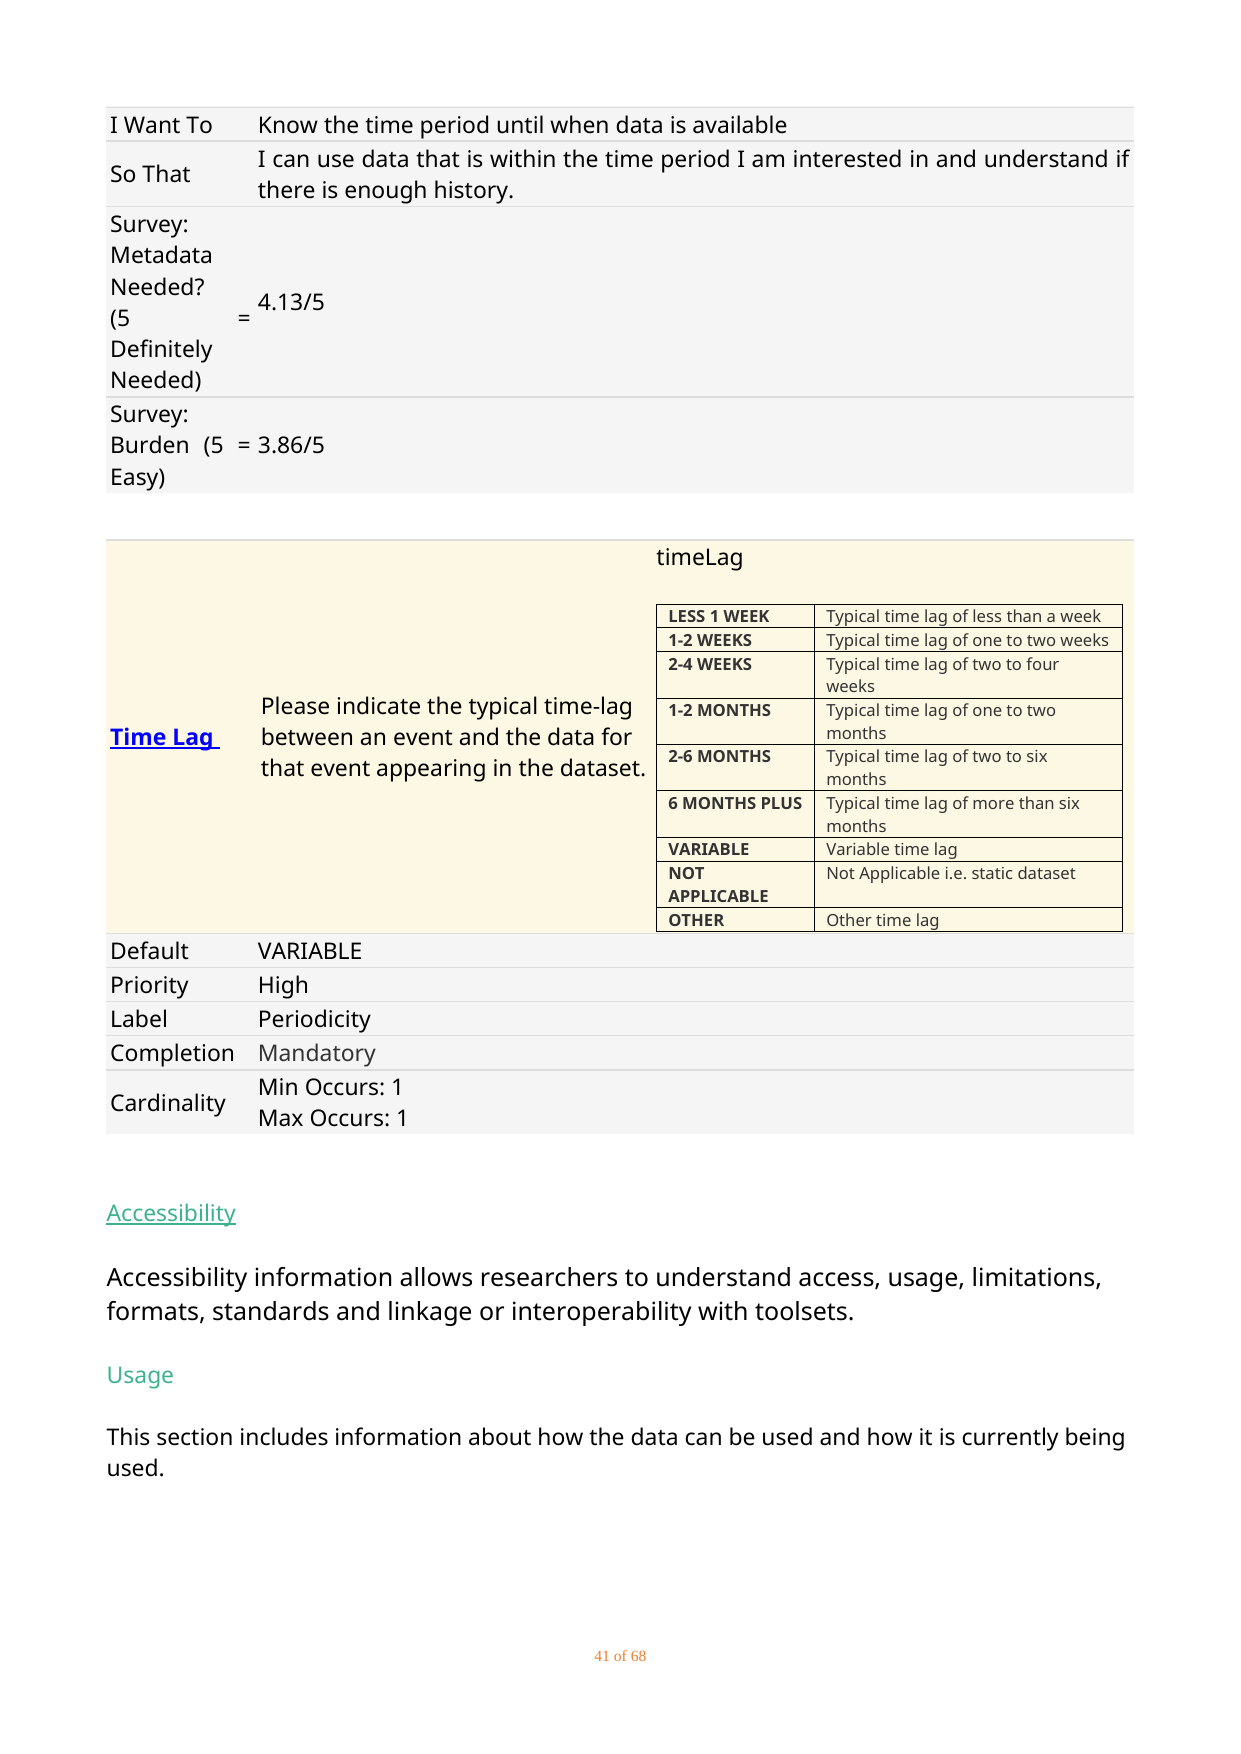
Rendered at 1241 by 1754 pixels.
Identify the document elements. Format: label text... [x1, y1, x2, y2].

table_cell Survey: Burden (5 = Easy) [106, 398, 254, 493]
table_cell Min Occurs: 1 Max Occurs: 1 [254, 1071, 1134, 1134]
text Accessibility information allows researchers to understand access, usage, limitations, formats, standards and linkage or interoperability with toolsets. [106, 1259, 1134, 1327]
table_cell Mandatory [254, 1036, 1134, 1069]
table_cell So That [106, 142, 254, 206]
table_cell High [254, 968, 1134, 1001]
table_cell 3.86/5 [254, 398, 1134, 493]
table_header timeLag [653, 541, 1134, 933]
table_cell VARIABLE [254, 934, 1134, 967]
table_cell Periodicity [254, 1002, 1134, 1035]
text This section includes information about how the data can be used and how it is currently being used. [106, 1421, 1134, 1483]
table_cell Survey: Metadata Needed? (5 = Definitely Needed) [106, 207, 254, 396]
table_cell 4.13/5 [254, 207, 1134, 396]
table_cell Completion [106, 1036, 254, 1069]
subtitle Accessibility [106, 1197, 1134, 1228]
table_cell Priority [106, 968, 254, 1001]
table_header Please indicate the typical time-lag between an event and the data for that event appearing in the dataset. [257, 541, 653, 933]
table_cell Know the time period until when data is available [254, 108, 1134, 140]
table_cell Cardinality [106, 1071, 254, 1134]
table_header Time Lag [106, 541, 257, 933]
table_cell Default [106, 934, 254, 967]
table_cell I Want To [106, 108, 254, 140]
table_cell Label [106, 1002, 254, 1035]
subtitle Usage [106, 1358, 1134, 1390]
table_cell I can use data that is within the time period I am interested in and understand if there is enough history. [254, 142, 1134, 206]
